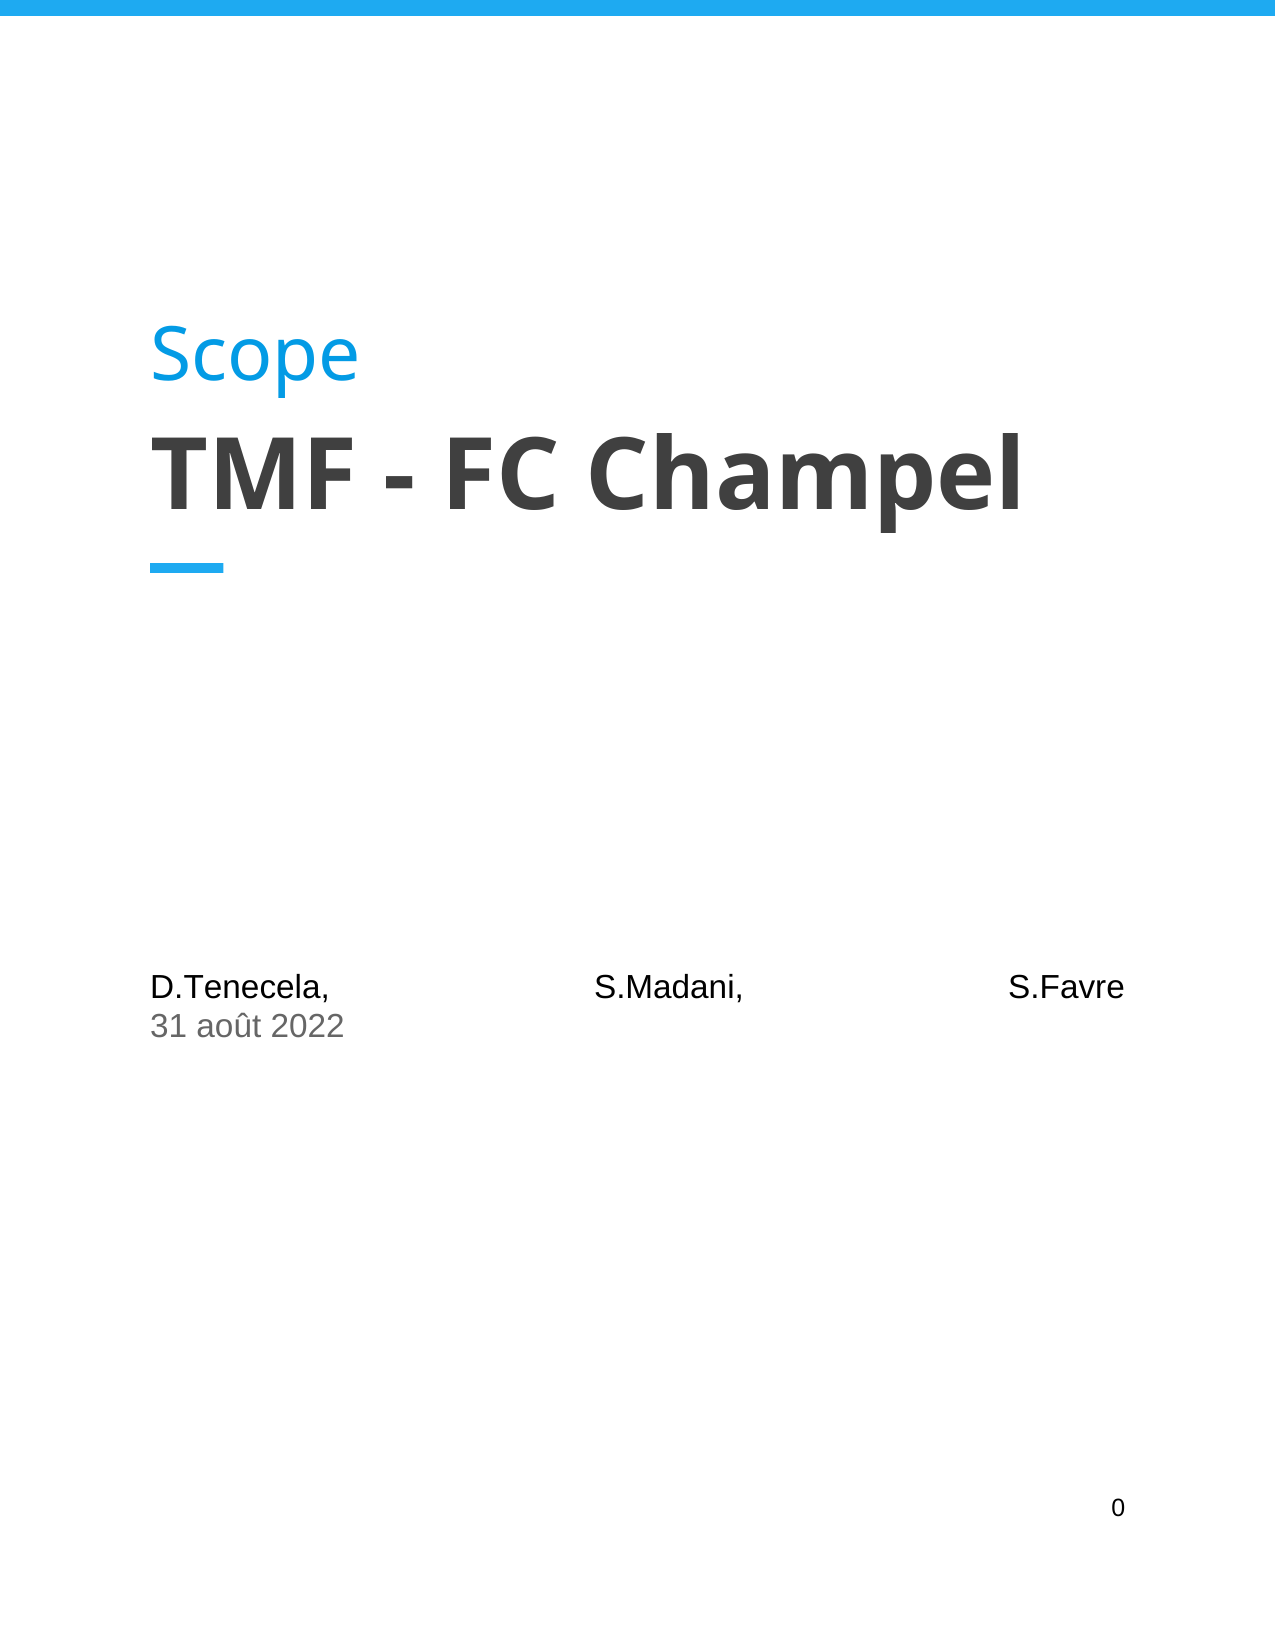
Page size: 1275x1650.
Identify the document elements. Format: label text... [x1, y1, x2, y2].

text D.Tenecela, S.Madani, S.Favre 31 août 2022 [150, 967, 1125, 1044]
title Scope TMF - FC Champel [150, 300, 1125, 538]
picture [150, 563, 224, 573]
picture [0, 0, 1275, 16]
